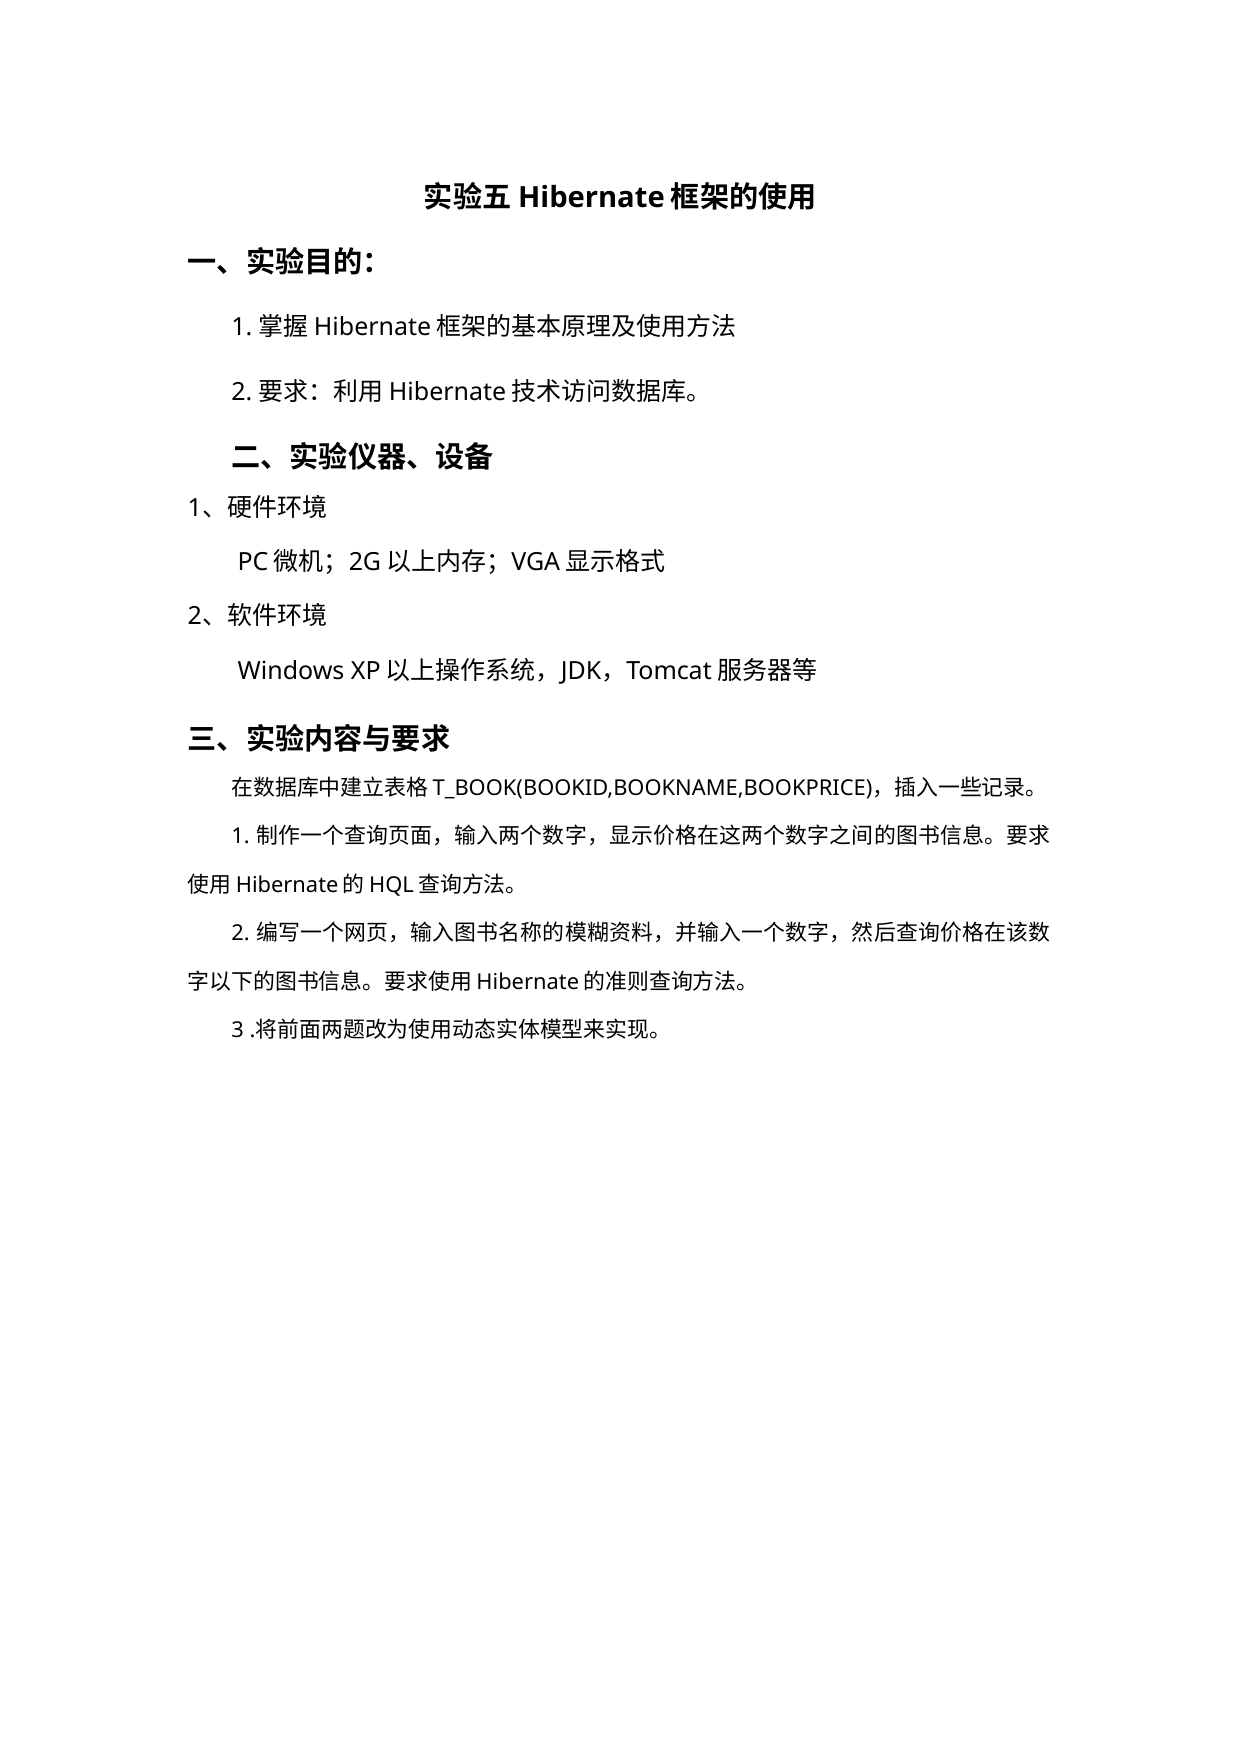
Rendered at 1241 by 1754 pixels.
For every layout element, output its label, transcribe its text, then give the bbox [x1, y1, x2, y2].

text PC微机；2G以上内存；VGA显示格式 [187, 541, 1053, 578]
text 1、硬件环境 [187, 487, 1053, 523]
text 1. 制作一个查询页面，输入两个数字，显示价格在这两个数字之间的图书信息。要求使用Hibernate的HQL查询方法。 [187, 818, 1053, 899]
text 二、实验仪器、设备 [187, 422, 1053, 487]
text 在数据库中建立表格T_BOOK(BOOKID,BOOKNAME,BOOKPRICE)，插入一些记录。 [187, 769, 1053, 802]
text 2、软件环境 [187, 596, 1053, 632]
text 1. 掌握Hibernate框架的基本原理及使用方法 [187, 292, 1053, 357]
text 实验五 Hibernate框架的使用 [187, 162, 1053, 227]
text 2. 编写一个网页，输入图书名称的模糊资料，并输入一个数字，然后查询价格在该数字以下的图书信息。要求使用Hibernate的准则查询方法。 [187, 915, 1053, 996]
text 2. 要求：利用Hibernate技术访问数据库。 [187, 357, 1053, 422]
text Windows XP以上操作系统，JDK，Tomcat服务器等 [187, 650, 1053, 686]
text 一、实验目的： [187, 227, 1053, 292]
text 3 .将前面两题改为使用动态实体模型来实现。 [187, 1012, 1053, 1044]
text 三、实验内容与要求 [187, 704, 1053, 769]
